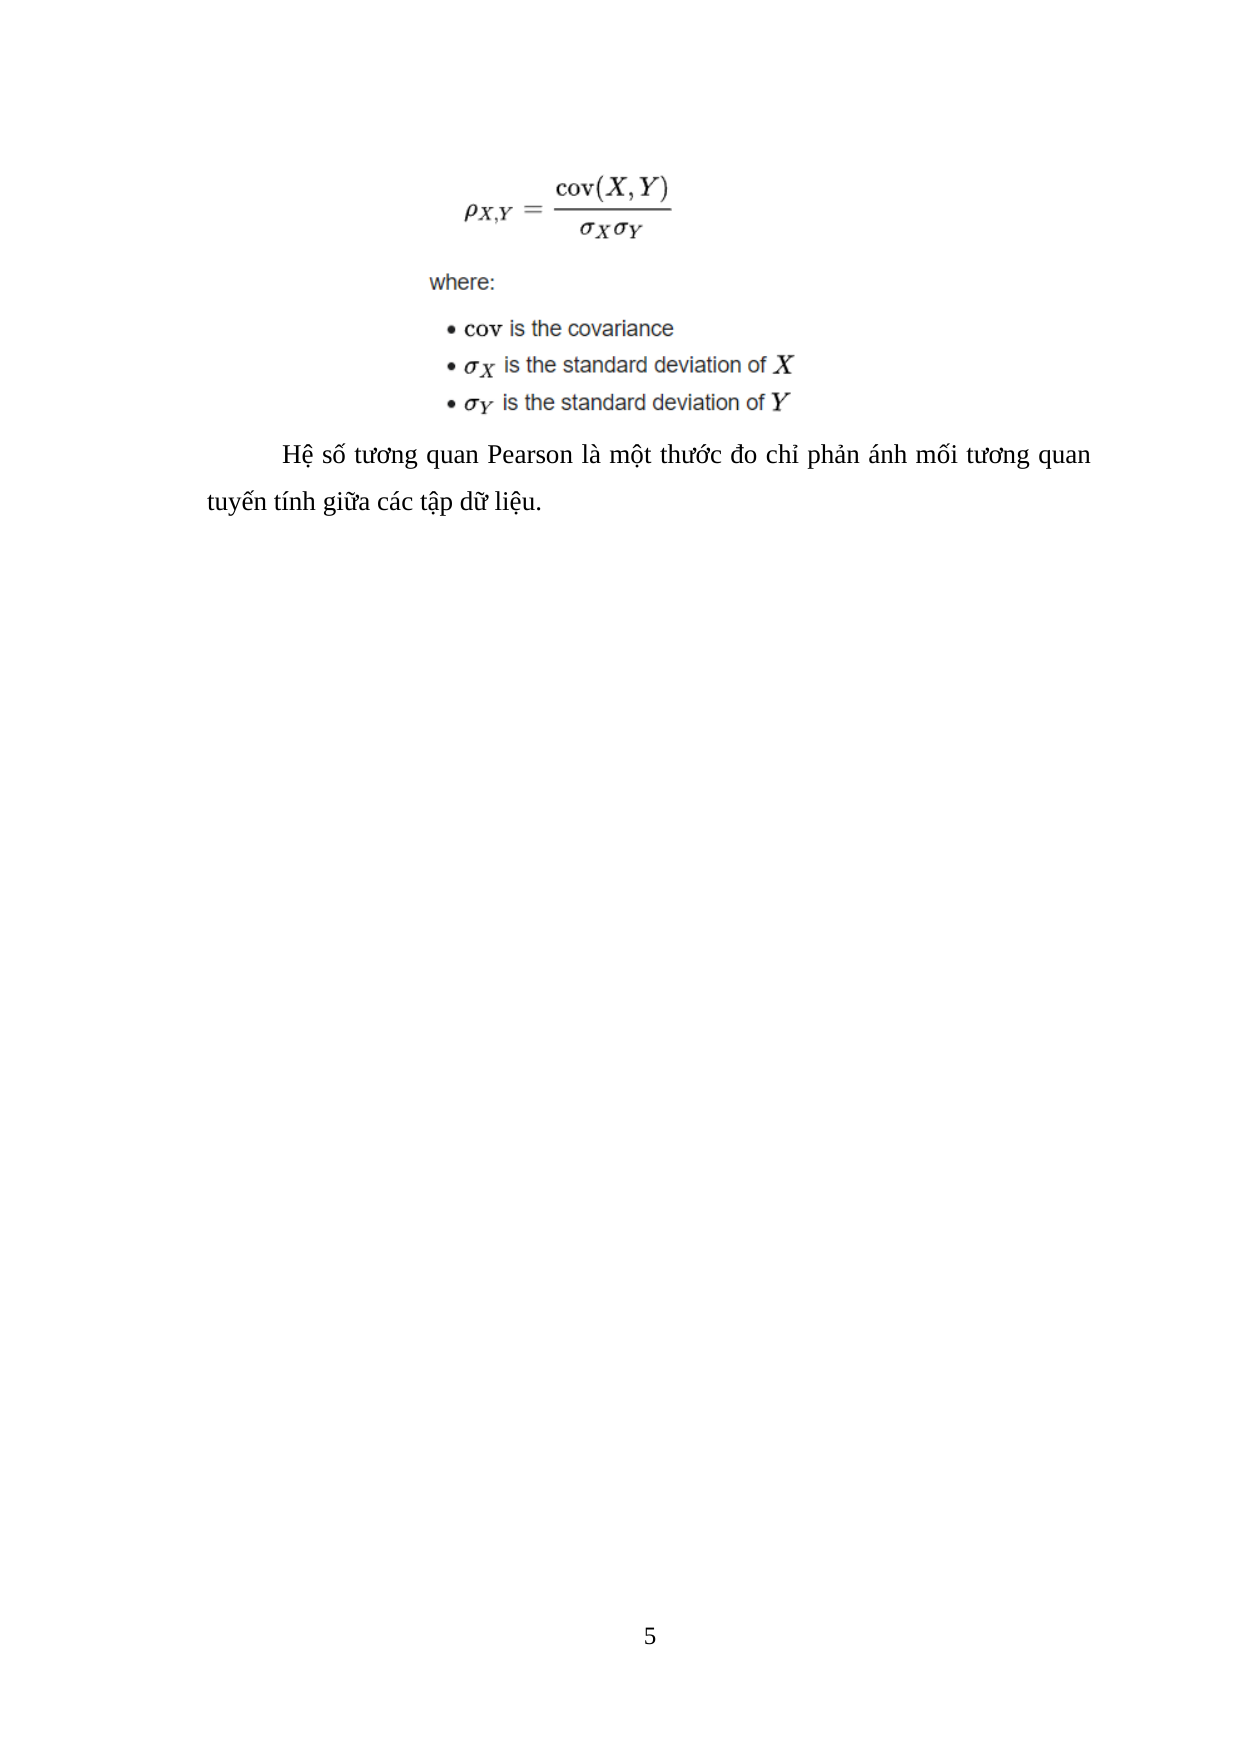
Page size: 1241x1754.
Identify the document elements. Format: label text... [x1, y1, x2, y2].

text Hệ số tương quan Pearson là một thước đo chỉ phản ánh mối tương quan tuyến tính giữa các tập dữ liệu. [207, 438, 1092, 516]
picture [409, 147, 891, 424]
